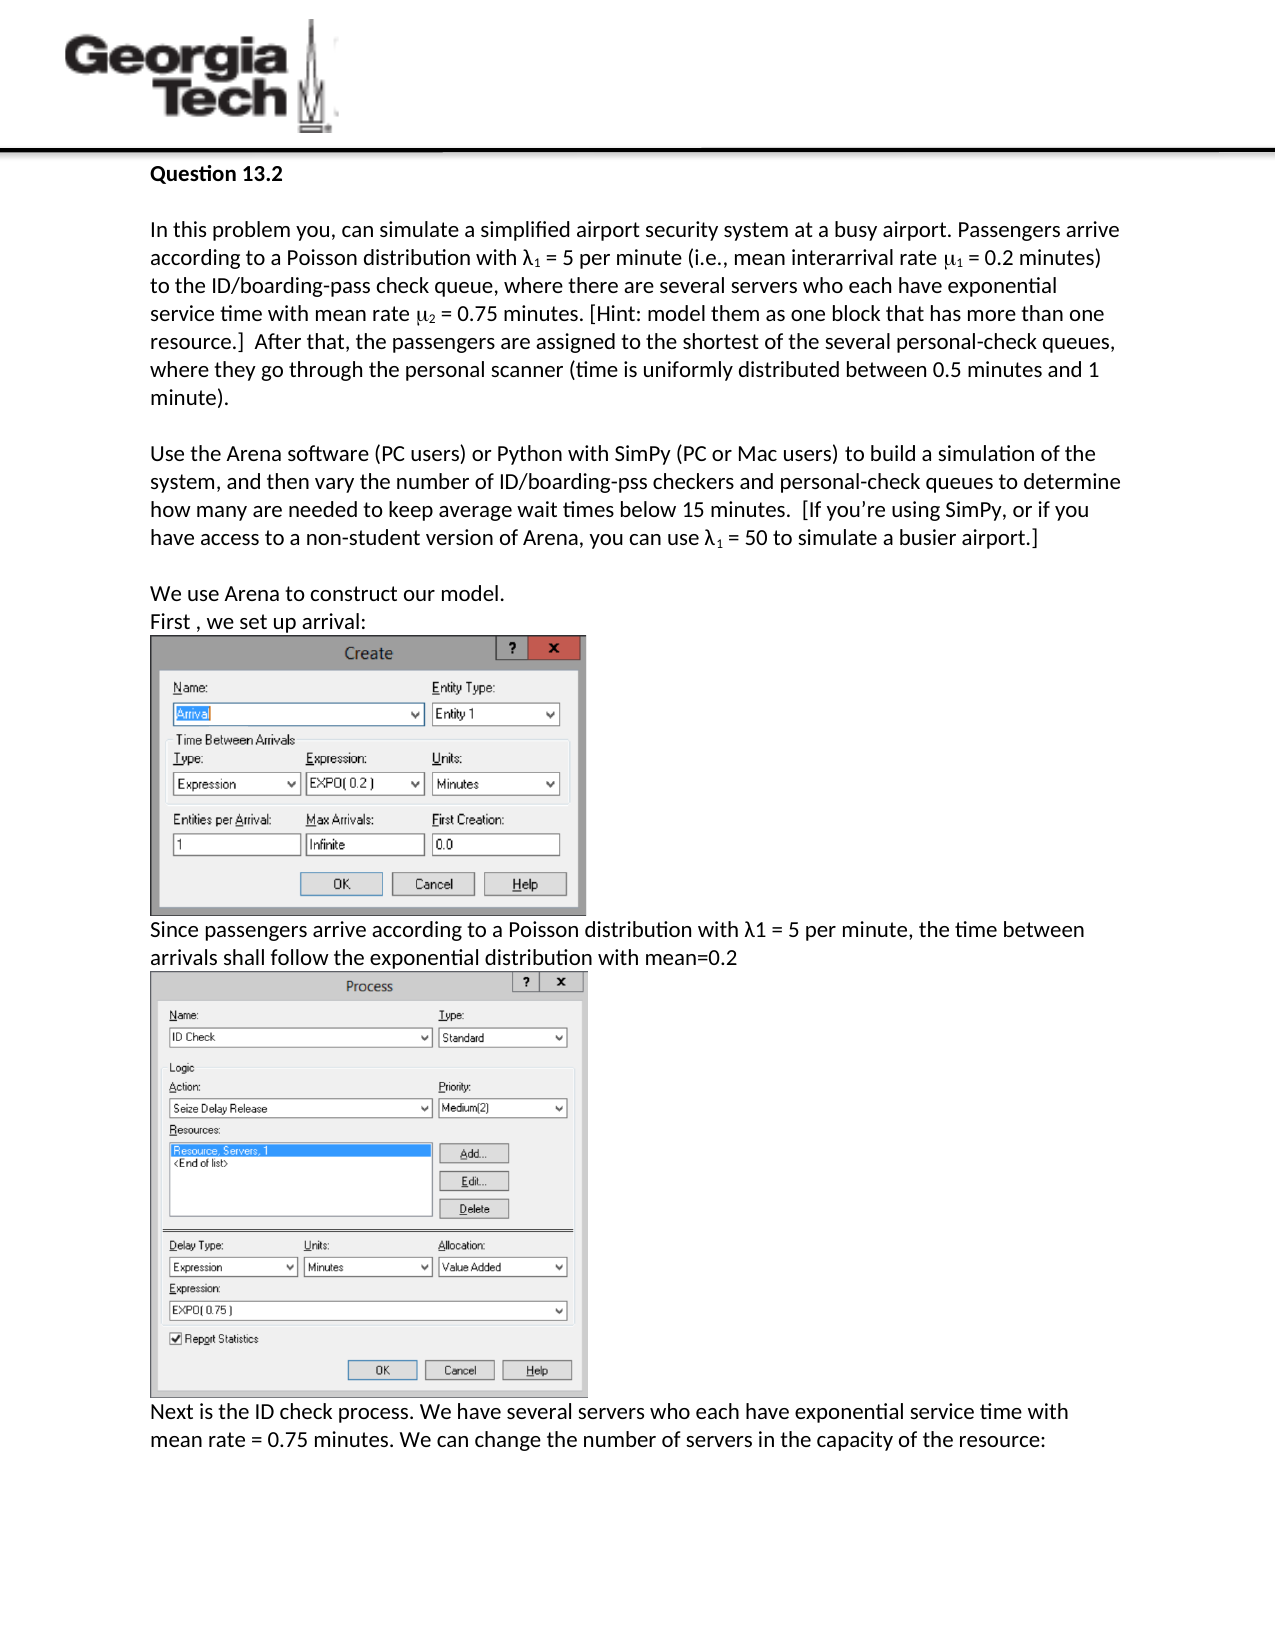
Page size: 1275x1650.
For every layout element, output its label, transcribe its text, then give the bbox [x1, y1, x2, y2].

picture [65, 19, 339, 133]
text Question 13.2 [150, 159, 1125, 187]
text Next is the ID check process. We have several servers who each have exponential service time with mean rate = 0.75 minutes. We can change the number of servers in the capacity of the resource: [150, 1397, 1125, 1453]
text Since passengers arrive according to a Poisson distribution with λ1 = 5 per minute, the time between arrivals shall follow the exponential distribution with mean=0.2 [150, 915, 1125, 971]
text In this problem you, can simulate a simplified airport security system at a busy airport. Passengers arrive according to a Poisson distribution with λ1 = 5 per minute (i.e., mean interarrival rate 1 = 0.2 minutes) to the ID/boarding-pass check queue, where there are several servers who each have exponential service time with mean rate 2 = 0.75 minutes. [Hint: model them as one block that has more than one resource.] After that, the passengers are assigned to the shortest of the several personal-check queues, where they go through the personal scanner (time is uniformly distributed between 0.5 minutes and 1 minute). [150, 215, 1125, 411]
text Use the Arena software (PC users) or Python with SimPy (PC or Mac users) to build a simulation of the system, and then vary the number of ID/boarding-pss checkers and personal-check queues to determine how many are needed to keep average wait times below 15 minutes. [If you’re using SimPy, or if you have access to a non-student version of Arena, you can use λ1 = 50 to simulate a busier airport.] [150, 439, 1125, 551]
picture [150, 635, 587, 916]
text We use Arena to construct our model. [150, 579, 1125, 607]
text First , we set up arrival: [150, 607, 1125, 635]
picture [150, 971, 588, 1398]
